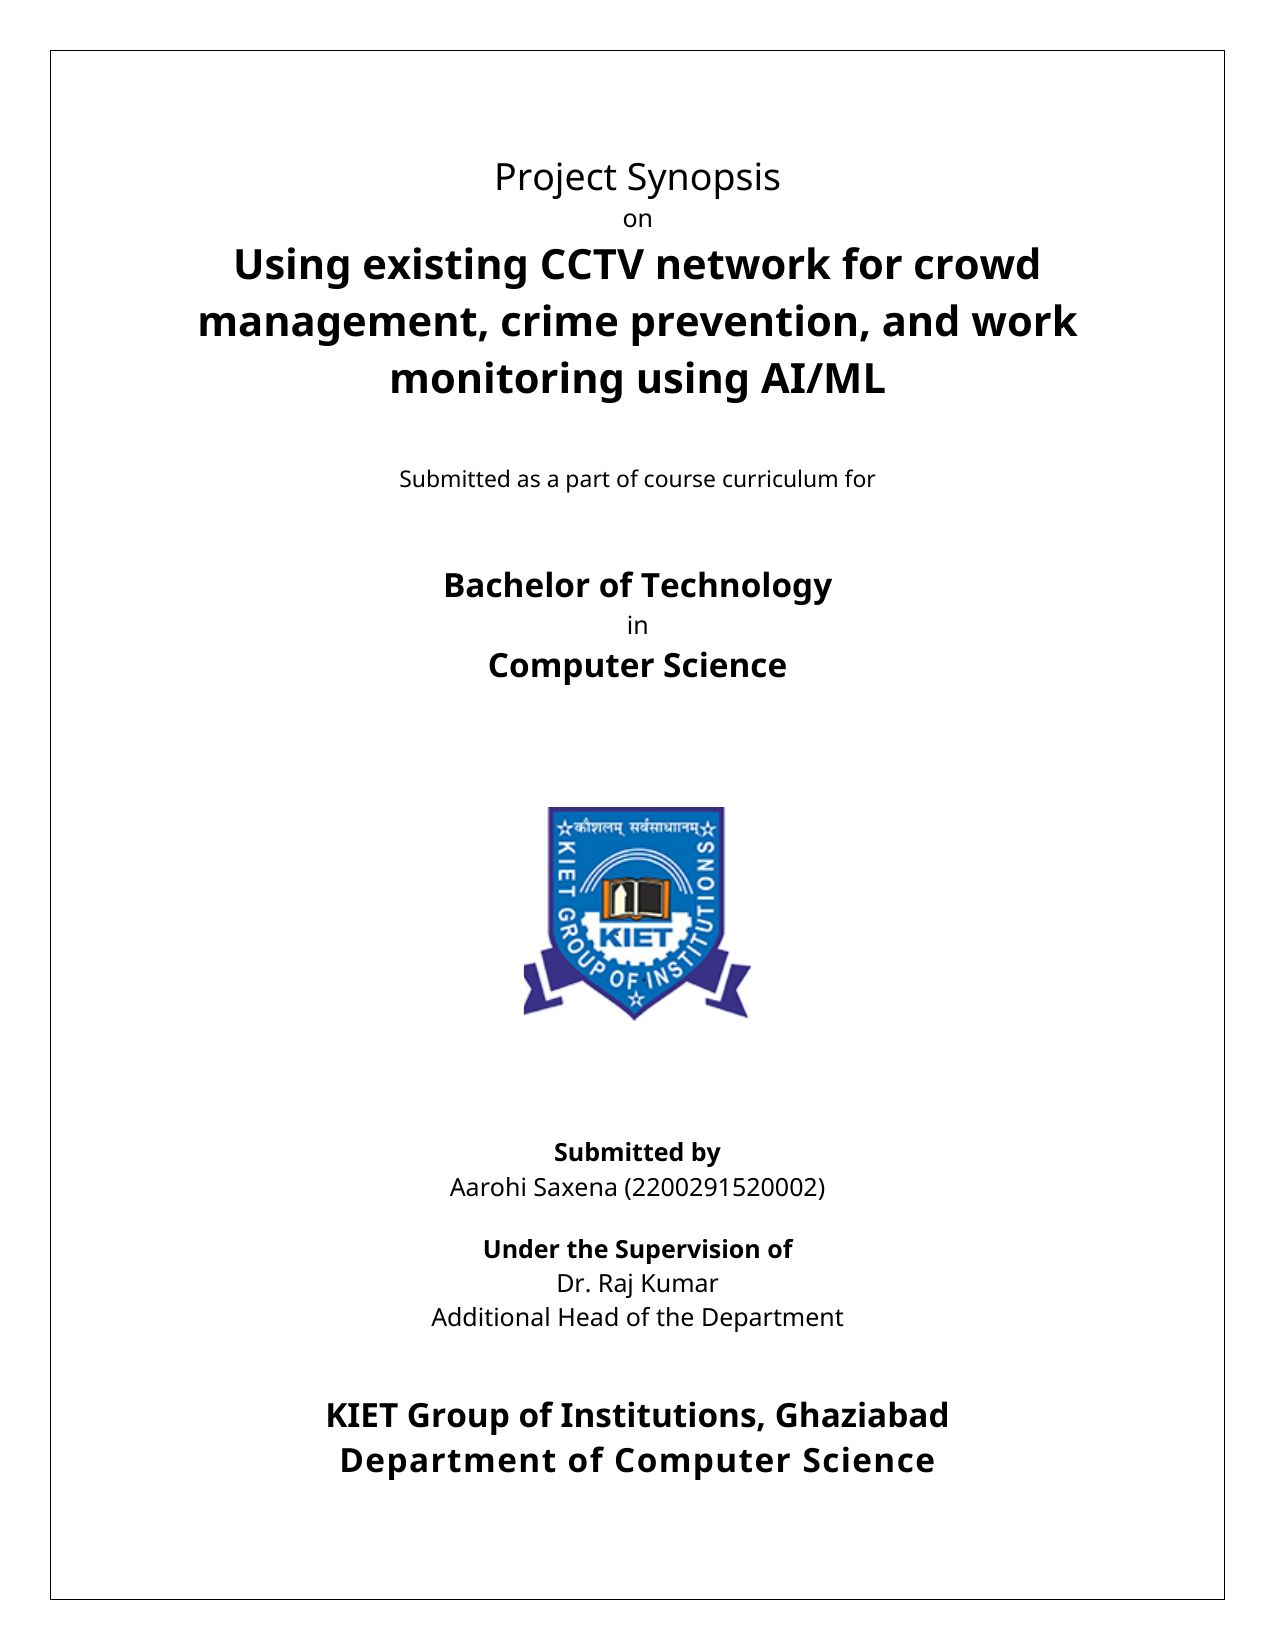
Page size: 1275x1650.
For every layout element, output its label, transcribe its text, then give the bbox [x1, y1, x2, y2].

text Under the Supervision of [187, 1232, 1087, 1266]
text Bachelor of Technology [187, 562, 1087, 608]
text Submitted as a part of course curriculum for [187, 463, 1087, 494]
text on [187, 201, 1087, 235]
picture [523, 807, 752, 1021]
text Computer Science [187, 642, 1087, 687]
text Submitted by [187, 1135, 1087, 1169]
text Additional Head of the Department [187, 1300, 1087, 1334]
text in [187, 608, 1087, 642]
text Department of Computer Science [187, 1437, 1087, 1482]
text KIET Group of Institutions, Ghaziabad [187, 1392, 1087, 1437]
text Project Synopsis [187, 150, 1087, 201]
text Dr. Raj Kumar [187, 1266, 1087, 1300]
text Aarohi Saxena (2200291520002) [187, 1169, 1087, 1203]
text Using existing CCTV network for crowd management, crime prevention, and work monitoring using AI/ML [187, 235, 1087, 405]
